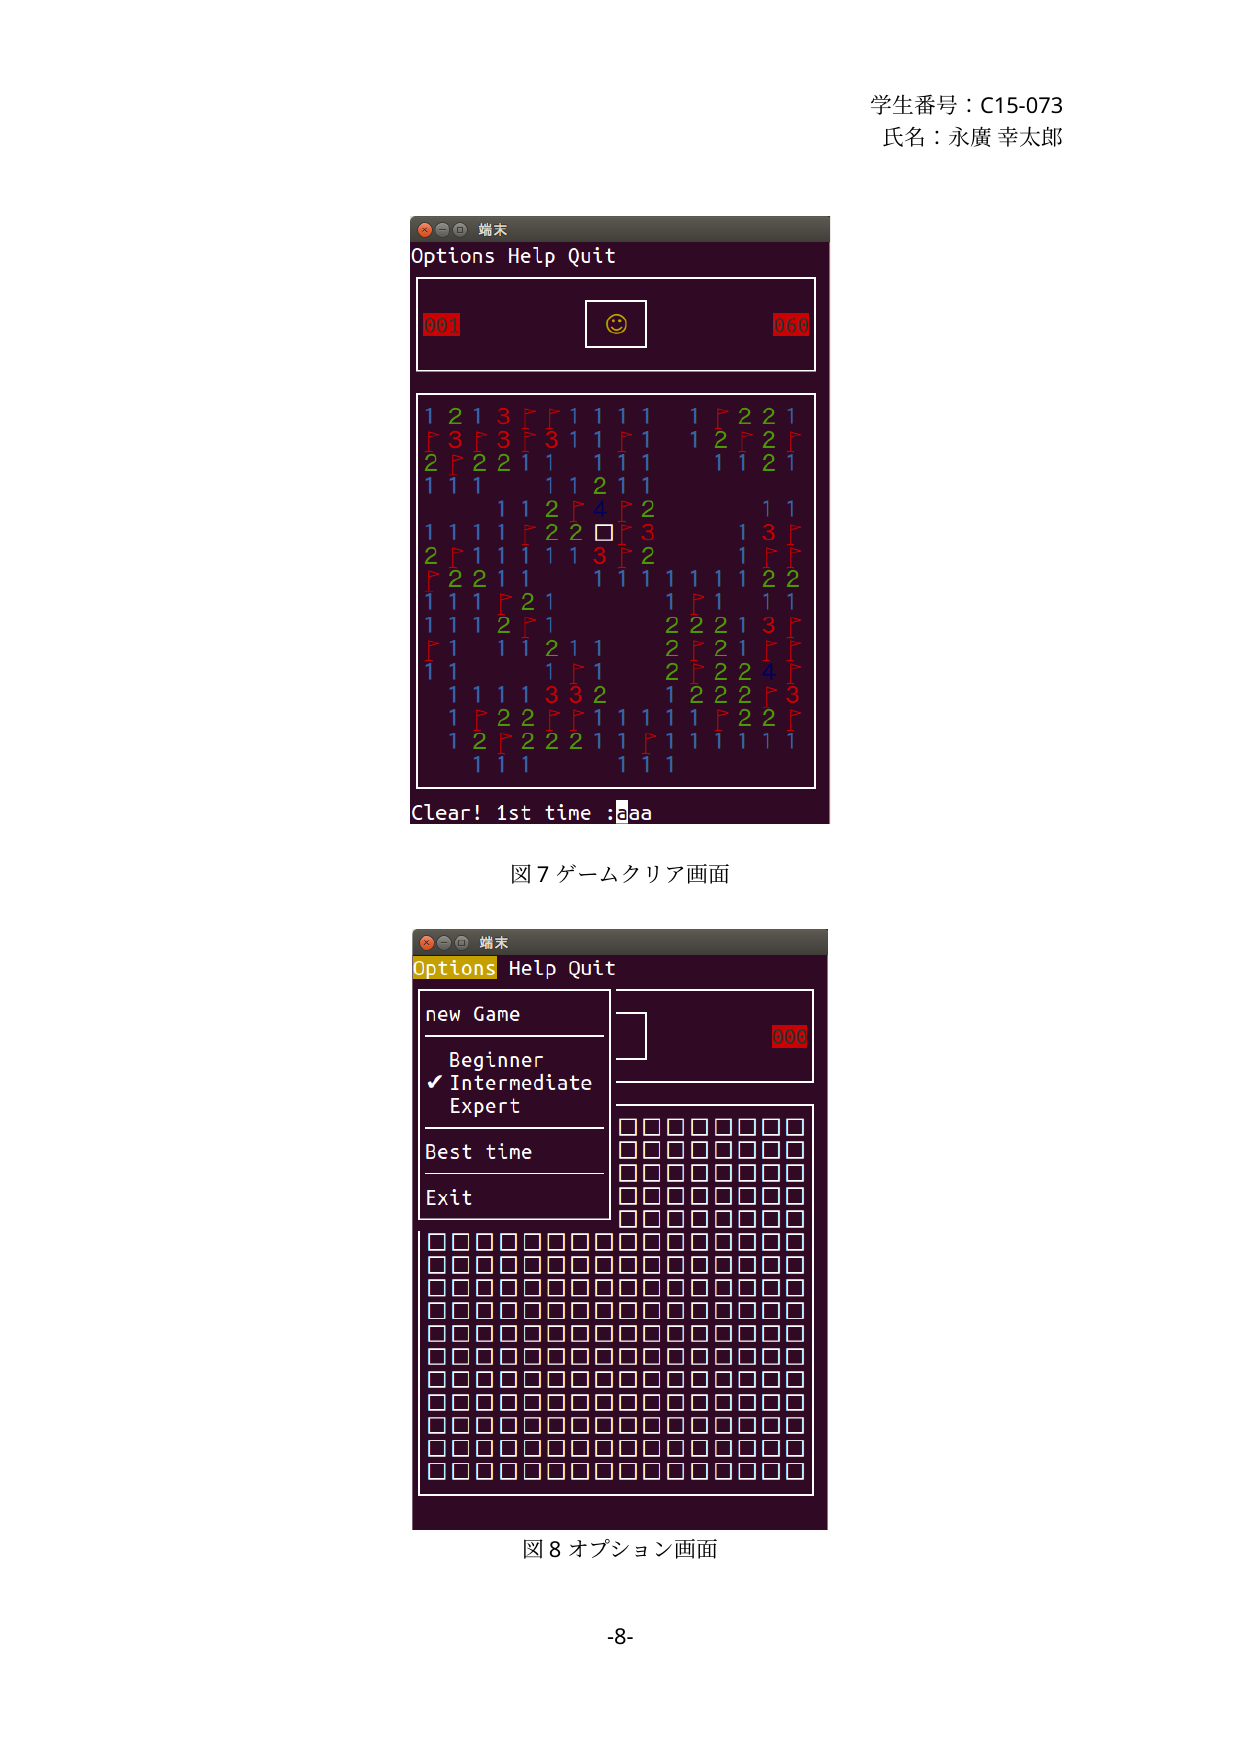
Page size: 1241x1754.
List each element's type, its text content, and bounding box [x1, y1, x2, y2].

text 図7 ゲームクリア画面 [177, 854, 1063, 892]
picture [410, 216, 831, 824]
picture [412, 929, 828, 1530]
text 図8 オプション画面 [177, 1529, 1063, 1567]
